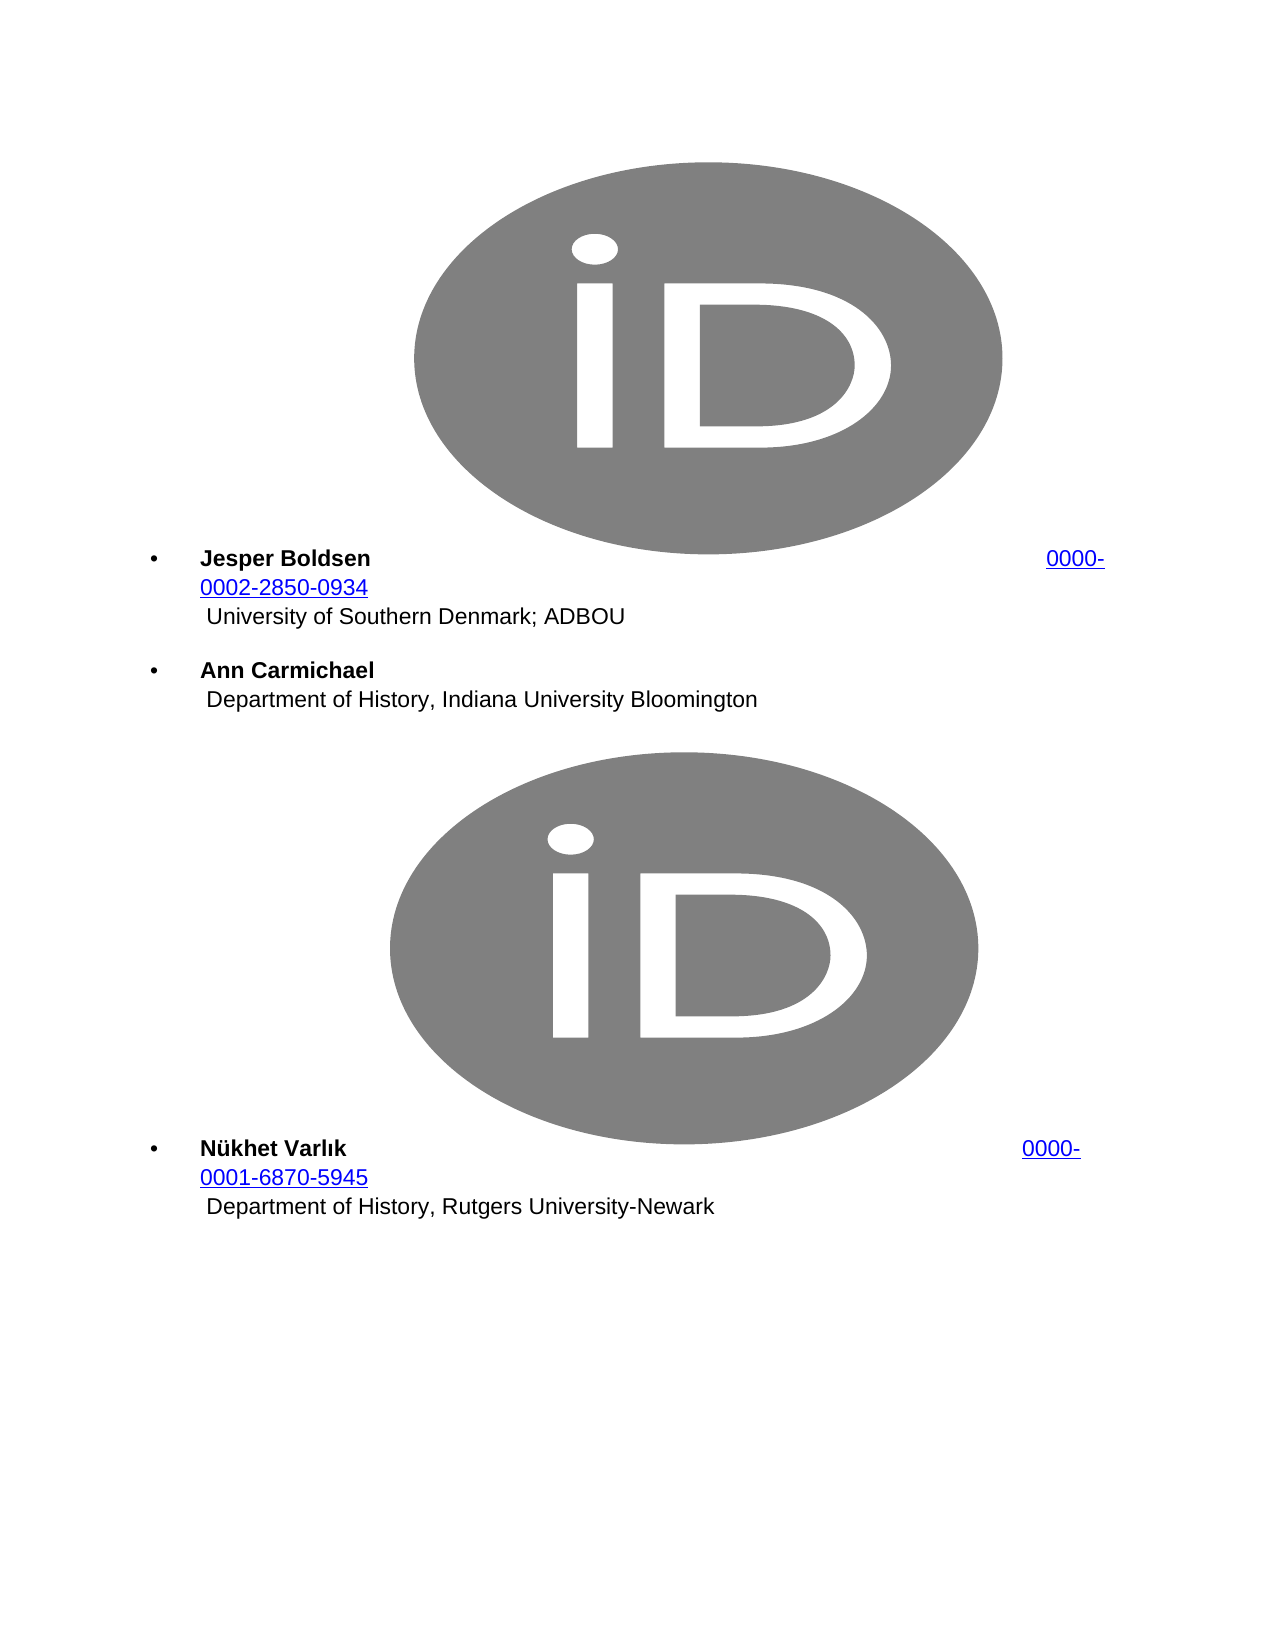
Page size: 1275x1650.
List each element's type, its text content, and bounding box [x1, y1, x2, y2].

list Jesper Boldsen 0000-0002-2850-0934 University of Southern Denmark; ADBOU [150, 150, 1125, 629]
list Ann Carmichael Department of History, Indiana University Bloomington [150, 657, 1125, 712]
list Nükhet Varlık 0000-0001-6870-5945 Department of History, Rutgers University-Newark [150, 740, 1125, 1219]
